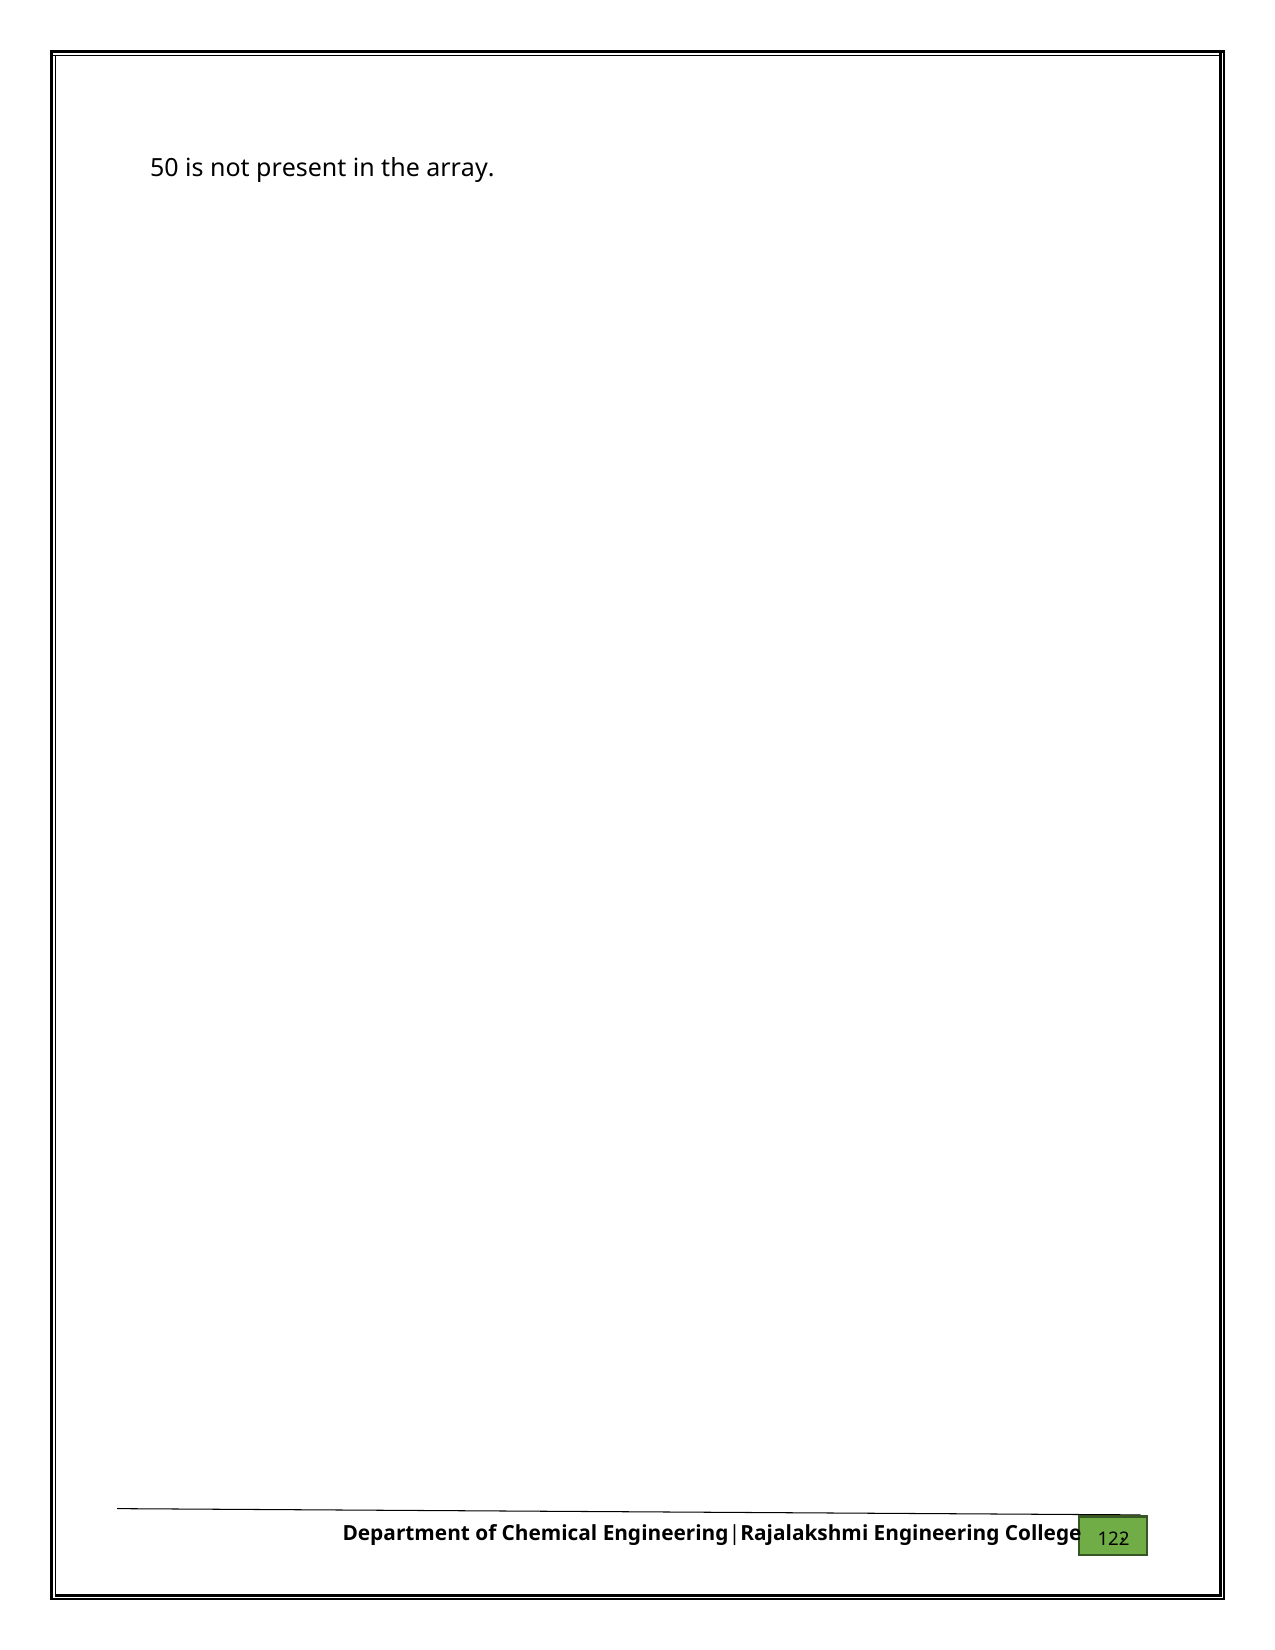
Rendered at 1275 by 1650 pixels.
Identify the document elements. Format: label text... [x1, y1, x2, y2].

text 50 is not present in the array. [150, 150, 1125, 184]
